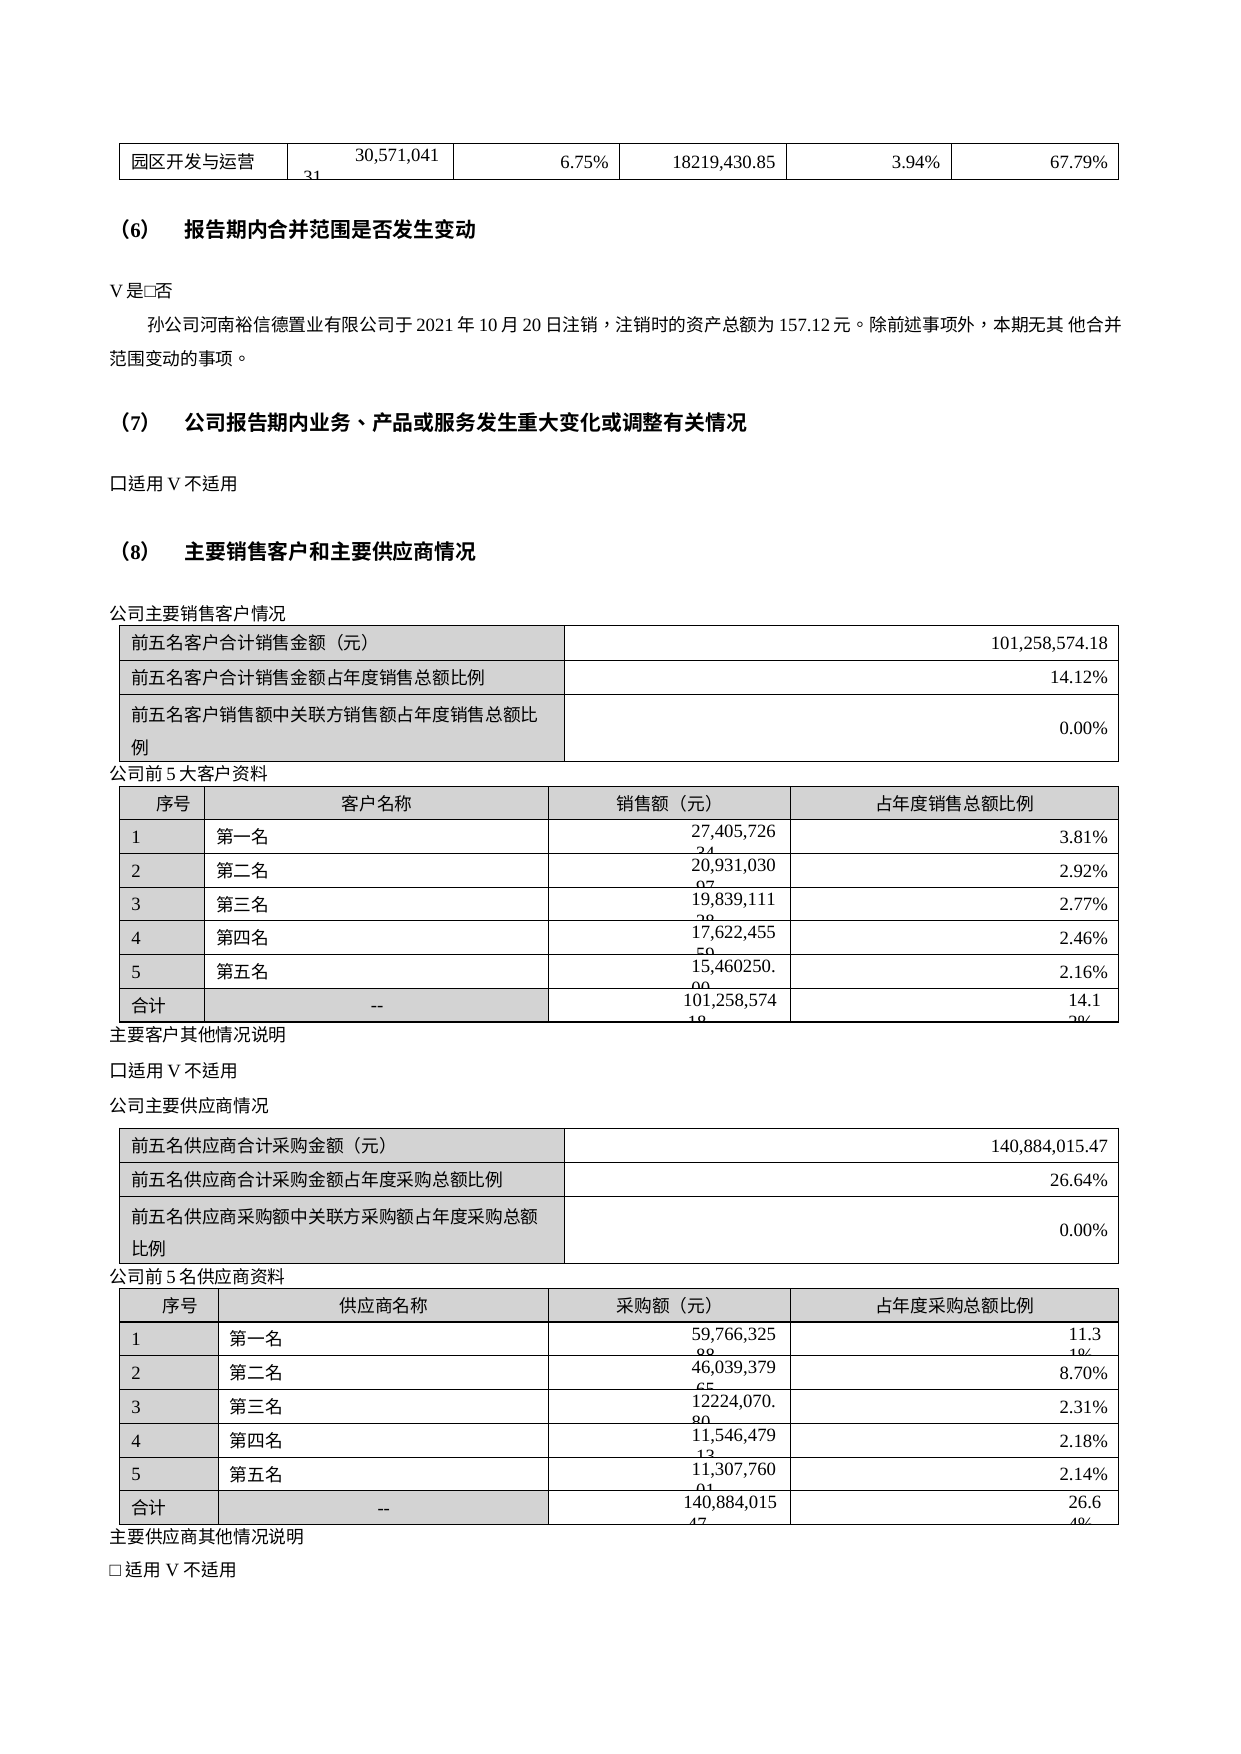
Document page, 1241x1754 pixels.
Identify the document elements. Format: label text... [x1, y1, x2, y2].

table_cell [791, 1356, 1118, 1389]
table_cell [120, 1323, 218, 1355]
subtitle （6） 报告期内合并范围是否发生变动 [109, 215, 1129, 244]
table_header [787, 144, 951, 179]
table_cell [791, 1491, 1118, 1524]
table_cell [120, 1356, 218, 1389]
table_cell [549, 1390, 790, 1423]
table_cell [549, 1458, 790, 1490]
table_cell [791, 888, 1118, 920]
text 主要客户其他情况说明 [109, 1022, 1129, 1047]
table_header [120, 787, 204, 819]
text 孙公司河南裕信德置业有限公司于2021年10月20日注销，注销时的资产总额为157.12元。除前述事项外，本期无其 他合并范围变动的事项。 [109, 305, 1129, 373]
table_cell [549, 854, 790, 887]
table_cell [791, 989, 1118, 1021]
text 公司主要供应商情况 [109, 1093, 1129, 1117]
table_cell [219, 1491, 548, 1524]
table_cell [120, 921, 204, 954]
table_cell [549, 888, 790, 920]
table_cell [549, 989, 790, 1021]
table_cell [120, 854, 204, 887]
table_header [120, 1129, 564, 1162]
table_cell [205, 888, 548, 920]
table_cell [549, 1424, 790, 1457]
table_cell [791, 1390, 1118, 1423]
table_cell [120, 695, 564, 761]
text 公司主要销售客户情况 [109, 601, 1129, 625]
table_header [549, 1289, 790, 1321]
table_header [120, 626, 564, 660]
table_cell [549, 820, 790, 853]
text 公司前5大客户资料 [109, 762, 1129, 786]
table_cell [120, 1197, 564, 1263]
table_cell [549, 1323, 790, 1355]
subtitle （8） 主要销售客户和主要供应商情况 [109, 537, 1129, 566]
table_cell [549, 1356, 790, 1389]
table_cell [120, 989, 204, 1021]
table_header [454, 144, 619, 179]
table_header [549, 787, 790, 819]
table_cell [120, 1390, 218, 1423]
text 口适用V不适用 [109, 464, 1129, 498]
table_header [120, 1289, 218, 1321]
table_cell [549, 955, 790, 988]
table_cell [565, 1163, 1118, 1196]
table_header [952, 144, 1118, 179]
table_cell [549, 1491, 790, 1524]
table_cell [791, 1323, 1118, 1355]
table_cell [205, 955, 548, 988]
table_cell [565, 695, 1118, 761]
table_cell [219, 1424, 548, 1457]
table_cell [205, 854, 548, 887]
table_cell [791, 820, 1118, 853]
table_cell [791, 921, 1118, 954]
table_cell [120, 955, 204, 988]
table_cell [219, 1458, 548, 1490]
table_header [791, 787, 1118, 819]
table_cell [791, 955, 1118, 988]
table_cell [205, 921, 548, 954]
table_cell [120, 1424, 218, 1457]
text 主要供应商其他情况说明 [109, 1525, 1129, 1549]
text 公司前5名供应商资料 [109, 1264, 1129, 1288]
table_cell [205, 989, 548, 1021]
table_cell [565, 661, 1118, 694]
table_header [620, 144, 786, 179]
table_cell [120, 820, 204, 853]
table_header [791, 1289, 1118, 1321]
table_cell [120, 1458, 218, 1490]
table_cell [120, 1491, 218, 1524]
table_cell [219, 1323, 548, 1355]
subtitle （7） 公司报告期内业务、产品或服务发生重大变化或调整有关情况 [109, 408, 1129, 437]
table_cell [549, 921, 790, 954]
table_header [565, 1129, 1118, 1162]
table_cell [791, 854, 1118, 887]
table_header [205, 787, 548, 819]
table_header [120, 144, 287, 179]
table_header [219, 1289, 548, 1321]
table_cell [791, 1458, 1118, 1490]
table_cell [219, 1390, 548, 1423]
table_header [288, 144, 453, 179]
text □ 适用 V 不适用 [109, 1557, 1129, 1582]
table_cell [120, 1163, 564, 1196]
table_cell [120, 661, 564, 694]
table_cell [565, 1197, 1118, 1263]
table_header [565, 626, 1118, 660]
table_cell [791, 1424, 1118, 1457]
text V是□否 [109, 271, 1129, 305]
text 口适用V不适用 [109, 1057, 1129, 1083]
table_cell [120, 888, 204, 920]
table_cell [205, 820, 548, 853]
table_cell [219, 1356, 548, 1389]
